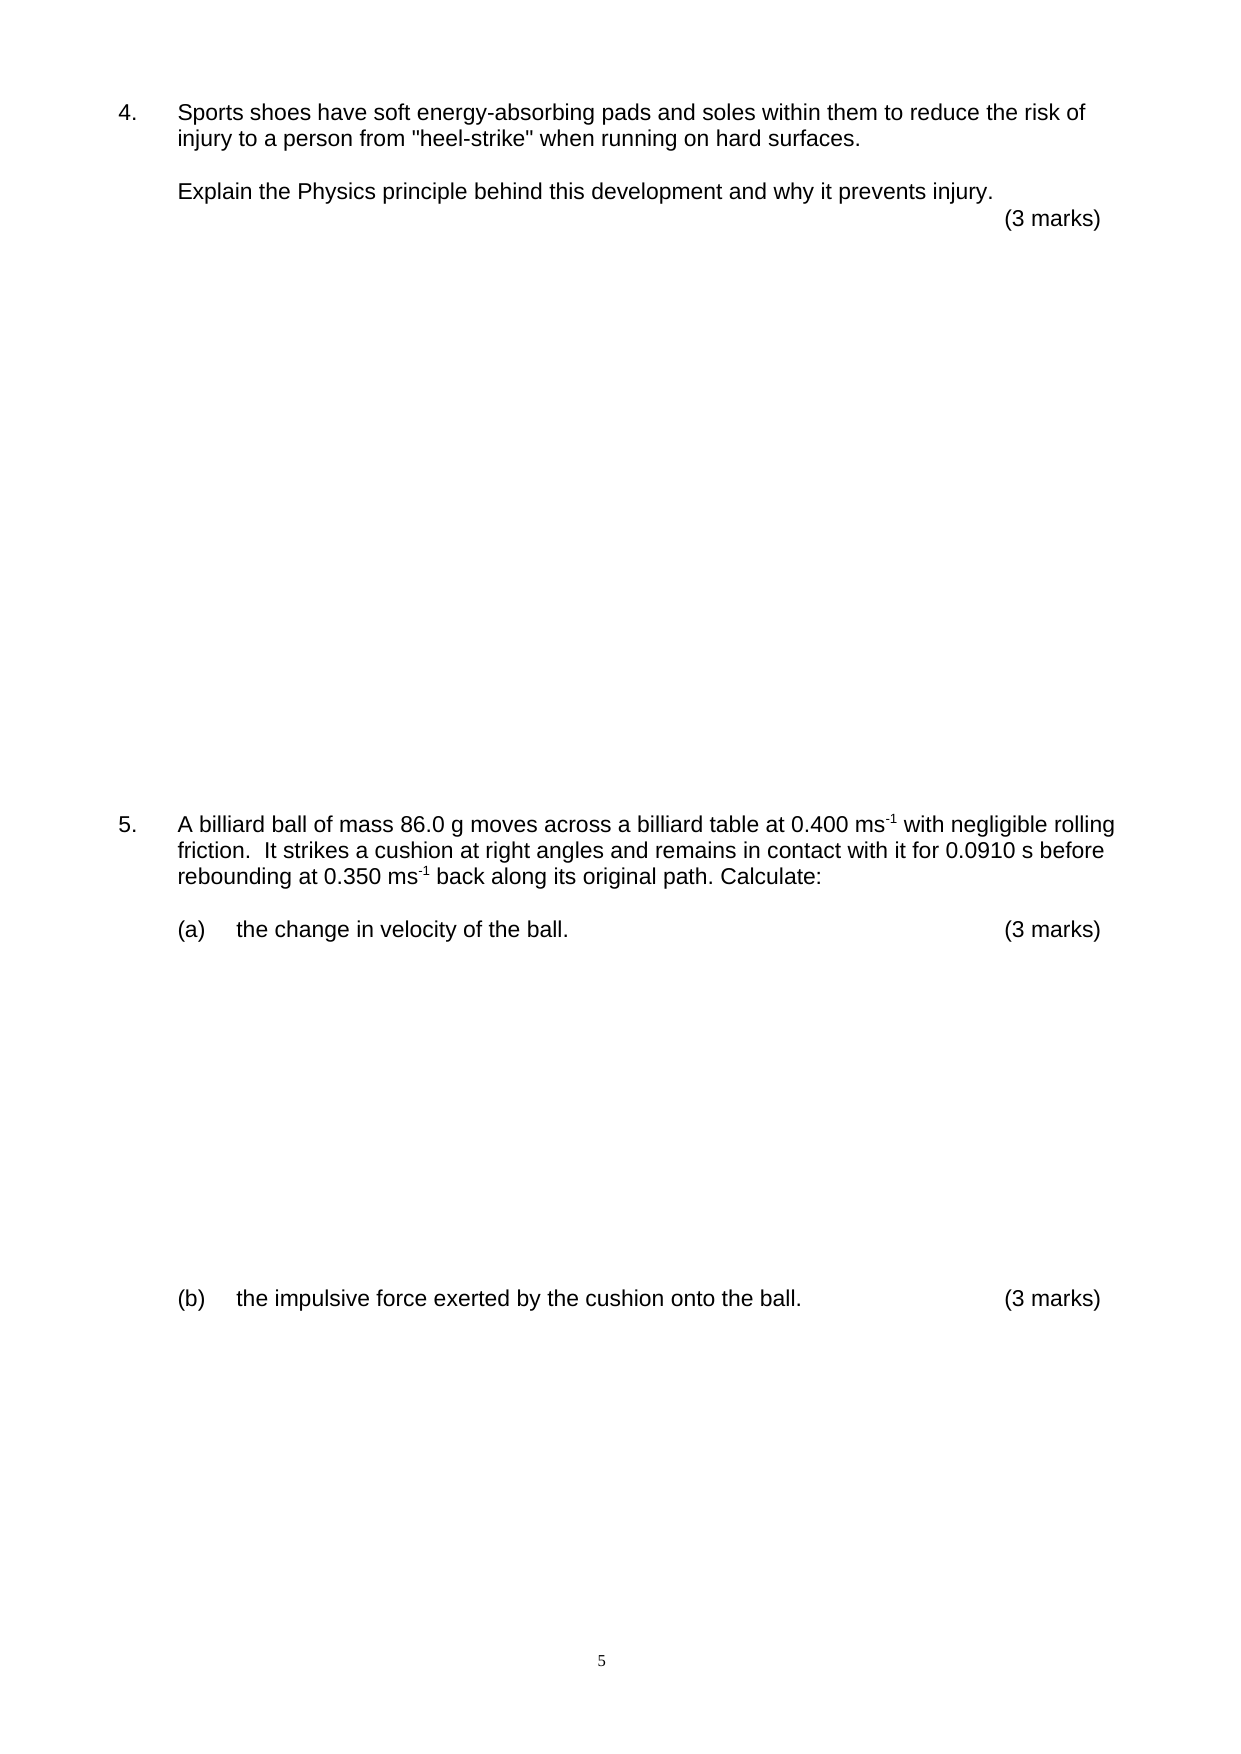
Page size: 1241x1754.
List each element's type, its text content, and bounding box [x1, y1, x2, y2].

text friction. It strikes a cushion at right angles and remains in contact with it for 0.0910 s before rebounding at 0.350 ms-1 back along its original path. Calculate: [118, 837, 1122, 890]
text 5. A billiard ball of mass 86.0 g moves across a billiard table at 0.400 ms-1 with negligible rolling [118, 811, 1122, 837]
text (b) the impulsive force exerted by the cushion onto the ball. (3 marks) [118, 1285, 1122, 1311]
text (a) the change in velocity of the ball. (3 marks) [118, 916, 1122, 942]
text Explain the Physics principle behind this development and why it prevents injury. [118, 178, 1122, 204]
text 4. Sports shoes have soft energy-absorbing pads and soles within them to reduce the risk of injury to a person from "heel-strike" when running on hard surfaces. [118, 99, 1122, 152]
text (3 marks) [118, 204, 1122, 231]
